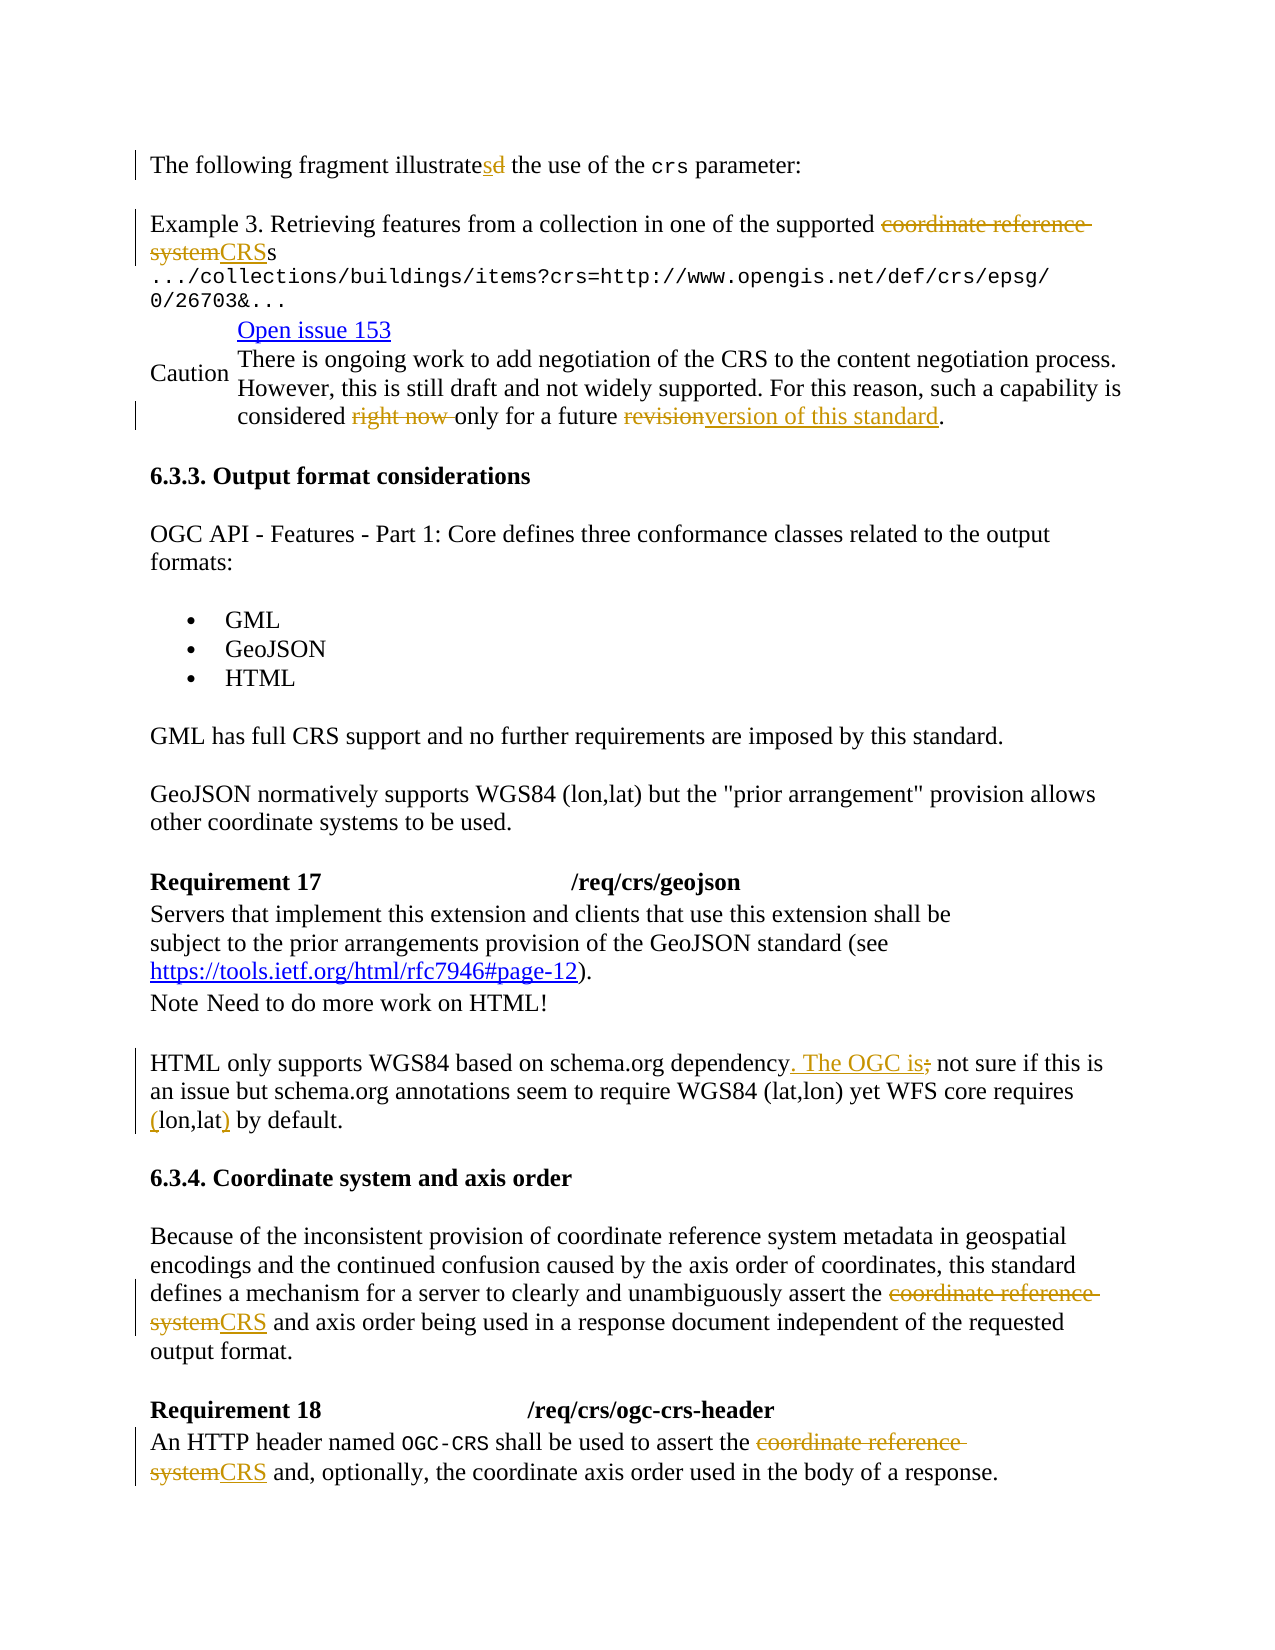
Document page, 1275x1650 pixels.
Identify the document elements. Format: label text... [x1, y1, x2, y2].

text GeoJSON normatively supports WGS84 (lon,lat) but the "prior arrangement" provision allows other coordinate systems to be used. [150, 779, 1125, 836]
table_header Note [149, 987, 205, 1018]
text HTML only supports WGS84 based on schema.org dependency not sure if this is an issue but schema.org annotations seem to require WGS84 (lat,lon) yet WFS core requires lon,lat by default. [150, 1048, 1125, 1134]
text OGC API - Features - Part 1: Core defines three conformance classes related to the output formats: [150, 519, 1125, 576]
table_header Need to do more work on HTML! [205, 987, 554, 1018]
table_header Requirement 18 [149, 1394, 526, 1426]
table_cell Servers that implement this extension and clients that use this extension shall be subject to the prior arrangements provision of the GeoJSON standard (see https://tools.ietf.org/html/rfc7946#page-12). [149, 897, 1026, 987]
text The following fragment illustrate the use of the crs parameter: [150, 150, 1125, 179]
list HTML [187, 663, 1125, 692]
table_header Caution [149, 314, 235, 432]
table_cell An HTTP header named OGC-CRS shall be used to assert the and, optionally, the coordinate axis order used in the body of a response. [149, 1426, 1026, 1487]
text 6.3.3. Output format considerations [150, 461, 1125, 489]
text Example 3. Retrieving features from a collection in one of the supported s [150, 209, 1125, 266]
list GeoJSON [187, 634, 1125, 663]
text GML has full CRS support and no further requirements are imposed by this standard. [150, 721, 1125, 749]
table_header /req/crs/ogc-crs-header [526, 1394, 1026, 1426]
table_header /req/crs/geojson [570, 865, 1026, 897]
table_header Requirement 17 [149, 865, 569, 897]
table_header Open issue 153 There is ongoing work to add negotiation of the CRS to the content negotiation process. However, this is still draft and not widely supported. For this reason, such a capability is considered only for a future . [235, 314, 1133, 432]
text Because of the inconsistent provision of coordinate reference system metadata in geospatial encodings and the continued confusion caused by the axis order of coordinates, this standard defines a mechanism for a server to clearly and unambiguously assert the and axis order being used in a response document independent of the requested output format. [150, 1221, 1125, 1365]
text 6.3.4. Coordinate system and axis order [150, 1163, 1125, 1192]
list GML [187, 605, 1125, 634]
text .../collections/buildings/items?crs=http://www.opengis.net/def/crs/epsg/0/26703&... [150, 266, 1125, 313]
